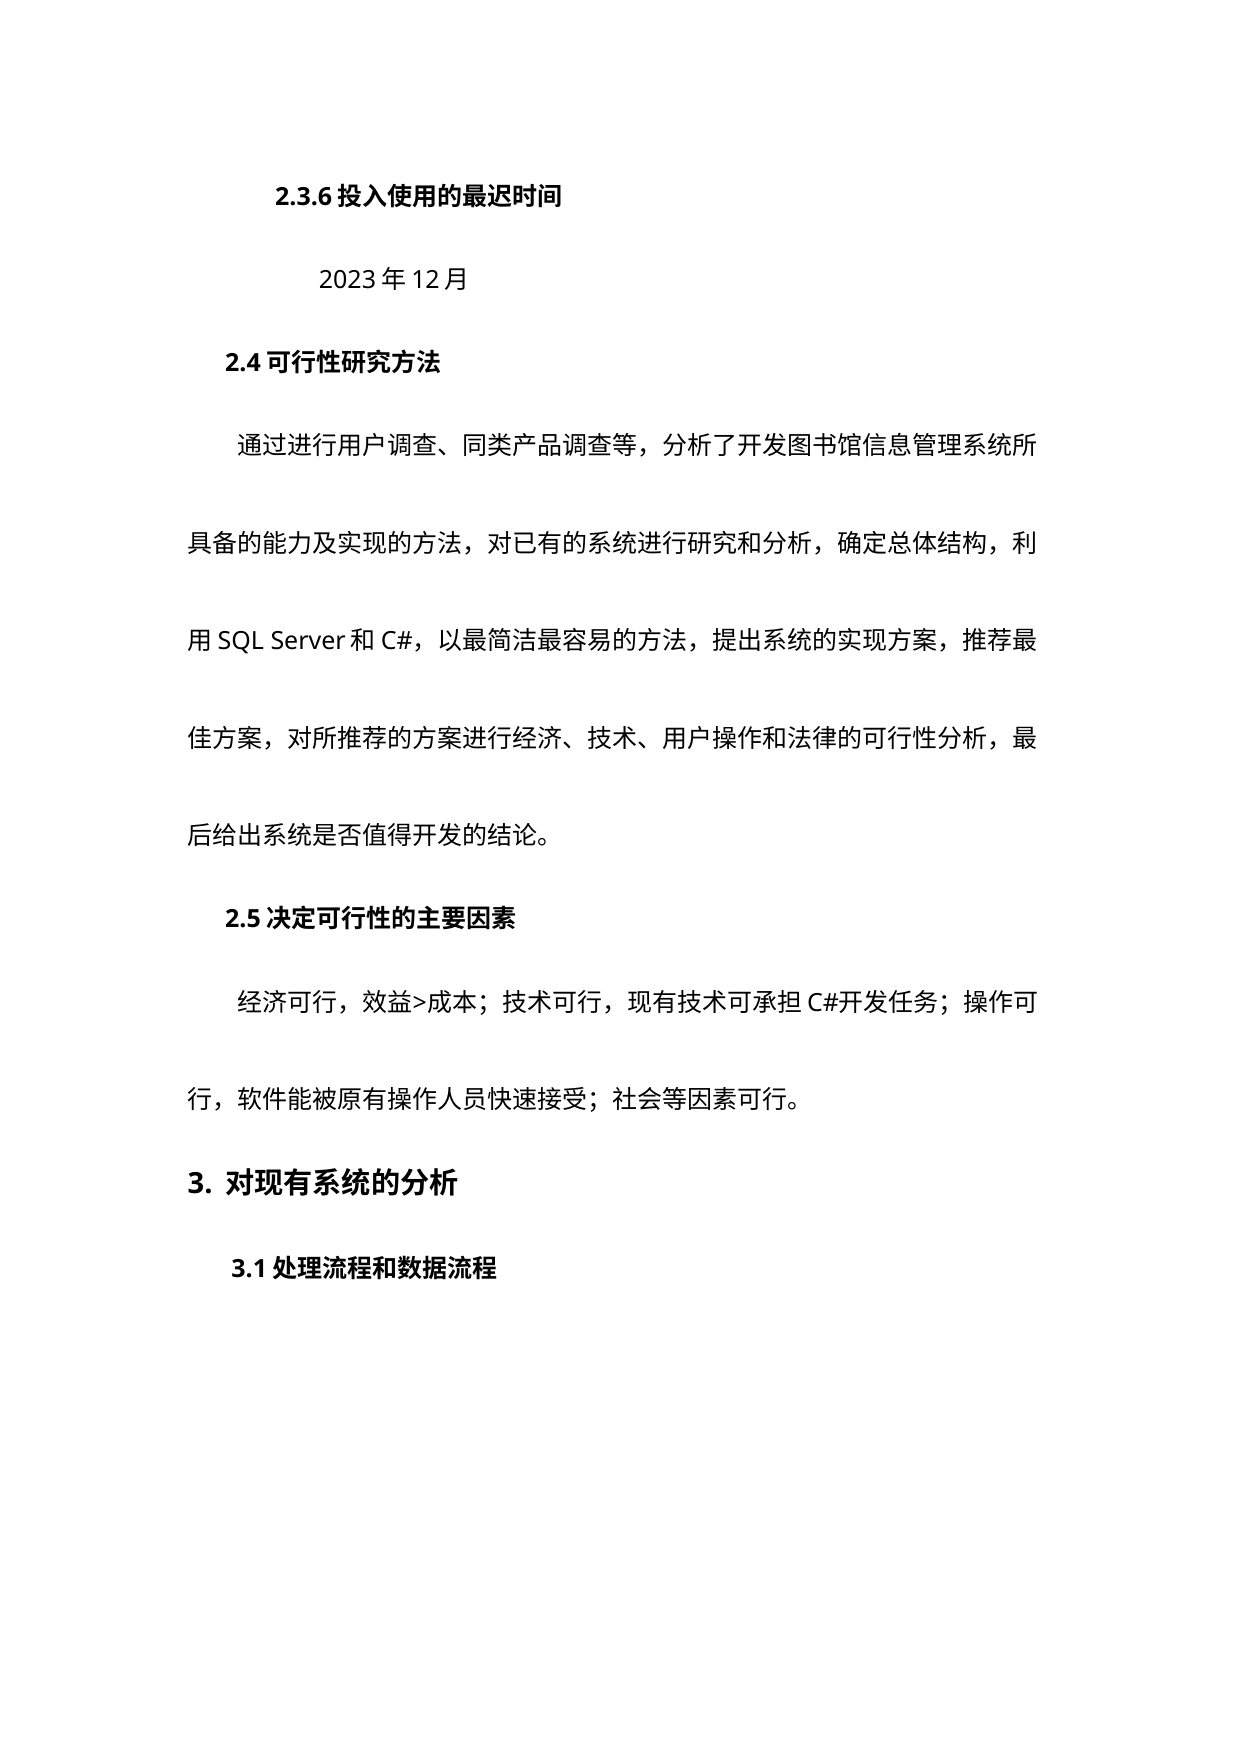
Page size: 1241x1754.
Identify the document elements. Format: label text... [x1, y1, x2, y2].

list 经济可行，效益>成本；技术可行，现有技术可承担C#开发任务；操作可行，软件能被原有操作人员快速接受；社会等因素可行。 [187, 968, 1053, 1130]
list 2023年12月 [312, 245, 1053, 310]
text 3.1处理流程和数据流程 [231, 1234, 1053, 1299]
list 2.5决定可行性的主要因素 [225, 884, 1053, 949]
list 2.4可行性研究方法 [225, 328, 1053, 393]
list 通过进行用户调查、同类产品调查等，分析了开发图书馆信息管理系统所具备的能力及实现的方法，对已有的系统进行研究和分析，确定总体结构，利用SQL Server和C#，以最简洁最容易的方法，提出系统的实现方案，推荐最佳方案，对所推荐的方案进行经济、技术、用户操作和法律的可行性分析，最后给出系统是否值得开发的结论。 [187, 411, 1053, 866]
list 2.3.6投入使用的最迟时间 [225, 162, 1053, 227]
list 对现有系统的分析 [187, 1148, 1053, 1213]
